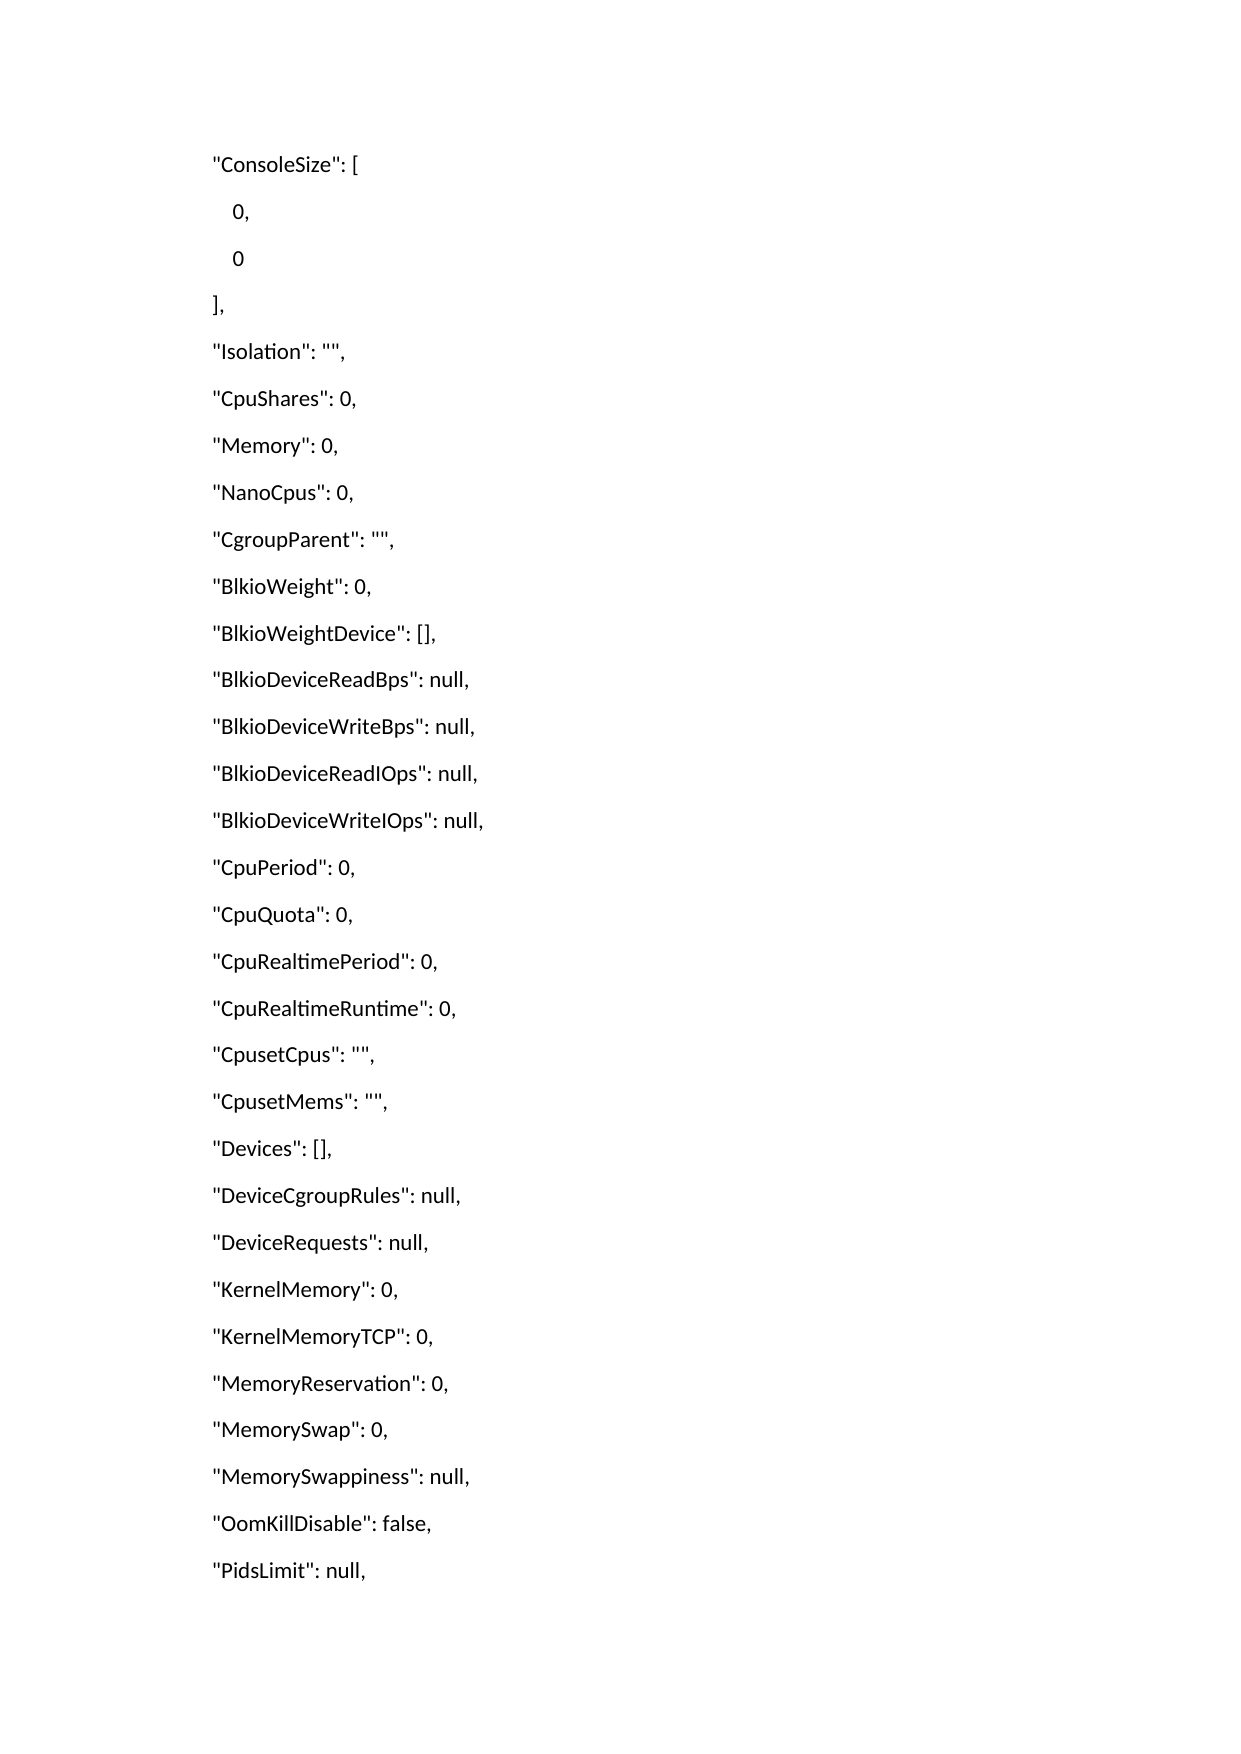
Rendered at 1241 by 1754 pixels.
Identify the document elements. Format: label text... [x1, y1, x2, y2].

text "CpusetMems": "", [150, 1087, 1090, 1116]
text "CpuRealtimePeriod": 0, [150, 947, 1090, 975]
text "CpusetCpus": "", [150, 1041, 1090, 1069]
text "Isolation": "", [150, 337, 1090, 366]
text 0 [150, 244, 1090, 272]
text "BlkioWeight": 0, [150, 572, 1090, 600]
text "NanoCpus": 0, [150, 478, 1090, 506]
text "MemorySwappiness": null, [150, 1462, 1090, 1491]
text "CpuPeriod": 0, [150, 853, 1090, 881]
text ], [150, 291, 1090, 319]
text "BlkioDeviceWriteIOps": null, [150, 806, 1090, 834]
text "DeviceCgroupRules": null, [150, 1181, 1090, 1209]
text "KernelMemory": 0, [150, 1275, 1090, 1303]
text "MemorySwap": 0, [150, 1416, 1090, 1444]
text "OomKillDisable": false, [150, 1509, 1090, 1537]
text "MemoryReservation": 0, [150, 1369, 1090, 1397]
text "BlkioWeightDevice": [], [150, 619, 1090, 647]
text "CpuShares": 0, [150, 384, 1090, 412]
text "BlkioDeviceWriteBps": null, [150, 712, 1090, 741]
text "DeviceRequests": null, [150, 1228, 1090, 1256]
text "CpuQuota": 0, [150, 900, 1090, 928]
text "Devices": [], [150, 1134, 1090, 1162]
text "KernelMemoryTCP": 0, [150, 1322, 1090, 1350]
text 0, [150, 197, 1090, 225]
text "CgroupParent": "", [150, 525, 1090, 553]
text "BlkioDeviceReadIOps": null, [150, 759, 1090, 787]
text "CpuRealtimeRuntime": 0, [150, 994, 1090, 1022]
text "Memory": 0, [150, 431, 1090, 459]
text "PidsLimit": null, [150, 1556, 1090, 1584]
text "ConsoleSize": [ [150, 150, 1090, 178]
text "BlkioDeviceReadBps": null, [150, 666, 1090, 694]
